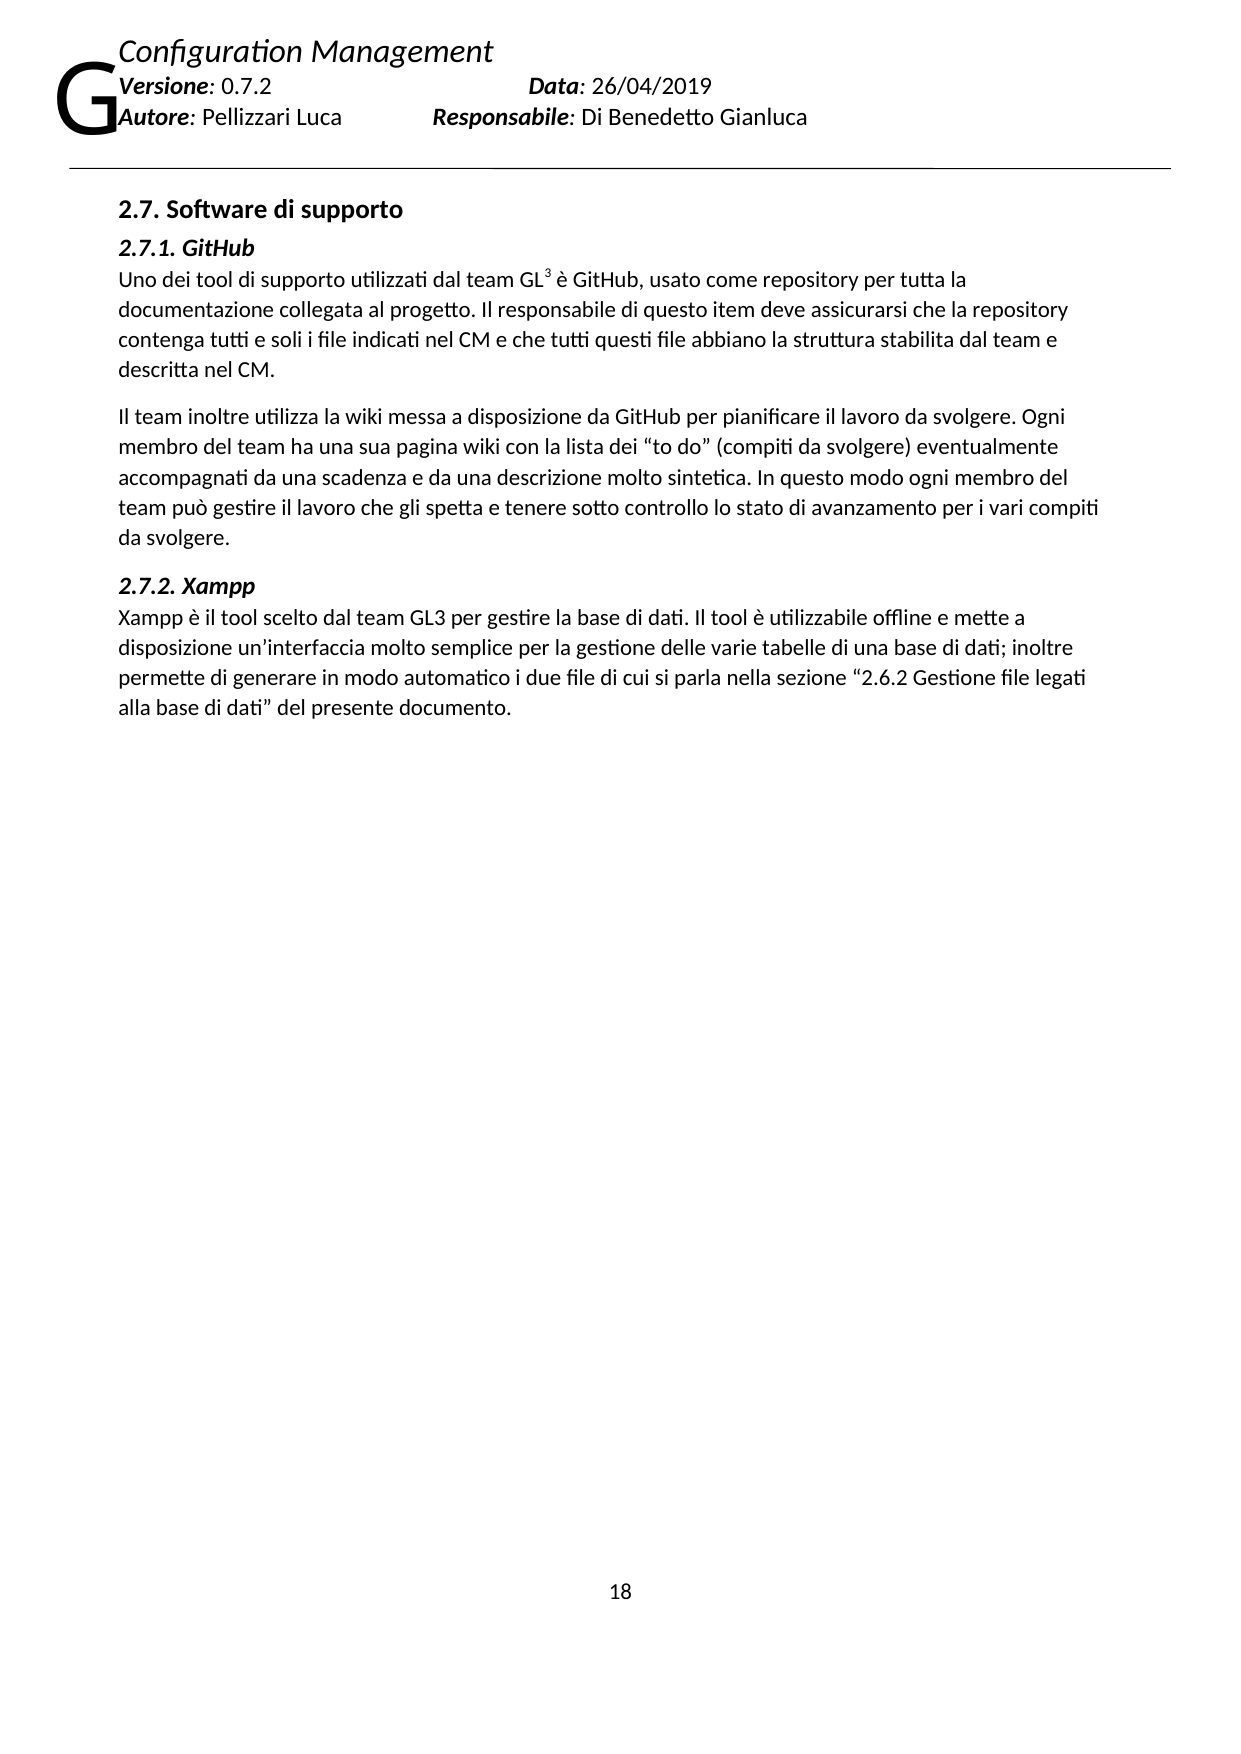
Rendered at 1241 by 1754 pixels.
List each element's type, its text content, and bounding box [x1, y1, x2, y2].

subtitle 2.7. Software di supporto [118, 192, 1122, 225]
subtitle 2.7.1. GitHub [118, 232, 1122, 262]
text Uno dei tool di supporto utilizzati dal team GL3 è GitHub, usato come repository per tutta la documentazione collegata al progetto. Il responsabile di questo item deve assicurarsi che la repository contenga tutti e soli i file indicati nel CM e che tutti questi file abbiano la struttura stabilita dal team e descritta nel CM. [118, 265, 1122, 383]
text Xampp è il tool scelto dal team GL3 per gestire la base di dati. Il tool è utilizzabile offline e mette a disposizione un’interfaccia molto semplice per la gestione delle varie tabelle di una base di dati; inoltre permette di generare in modo automatico i due file di cui si parla nella sezione “2.6.2 Gestione file legati alla base di dati” del presente documento. [118, 603, 1122, 721]
subtitle 2.7.2. Xampp [118, 570, 1122, 600]
